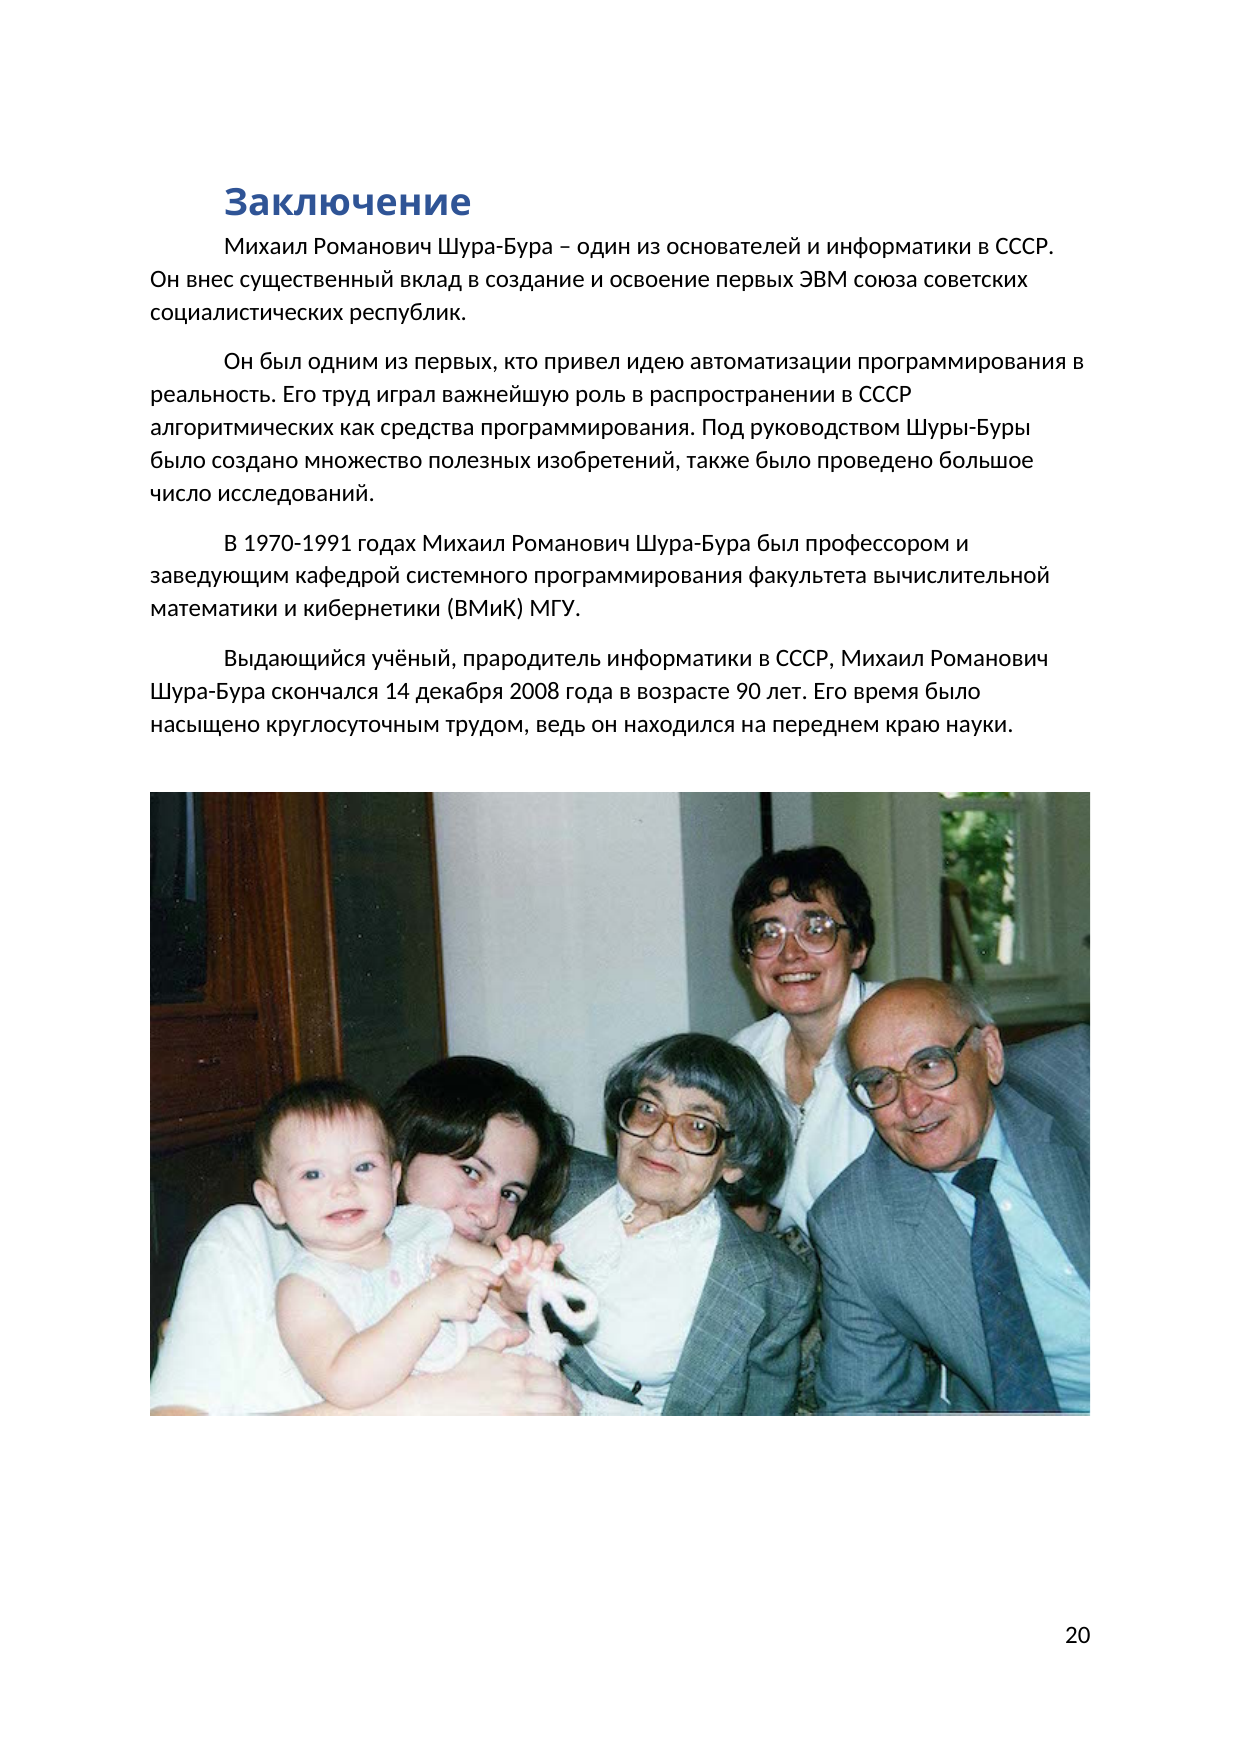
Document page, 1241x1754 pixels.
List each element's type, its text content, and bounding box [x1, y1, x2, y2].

text Выдающийся учёный, прародитель информатики в СССР, Михаил Романович Шура-Бура скончался 14 декабря 2008 года в возрасте 90 лет. Его время было насыщено круглосуточным трудом, ведь он находился на переднем краю науки. [150, 642, 1090, 738]
text Михаил Романович Шура-Бура – один из основателей и информатики в СССР. Он внес существенный вклад в создание и освоение первых ЭВМ союза советских социалистических республик. [150, 230, 1090, 326]
text Он был одним из первых, кто привел идею автоматизации программирования в реальность. Его труд играл важнейшую роль в распространении в СССР алгоритмических как средства программирования. Под руководством Шуры-Буры было создано множество полезных изобретений, также было проведено большое число исследований. [150, 346, 1090, 508]
picture [150, 792, 1091, 1416]
subtitle Заключение [150, 175, 1090, 226]
text В 1970-1991 годах Михаил Романович Шура-Бура был профессором и заведующим кафедрой системного программирования факультета вычислительной математики и кибернетики (ВМиК) МГУ. [150, 527, 1090, 623]
